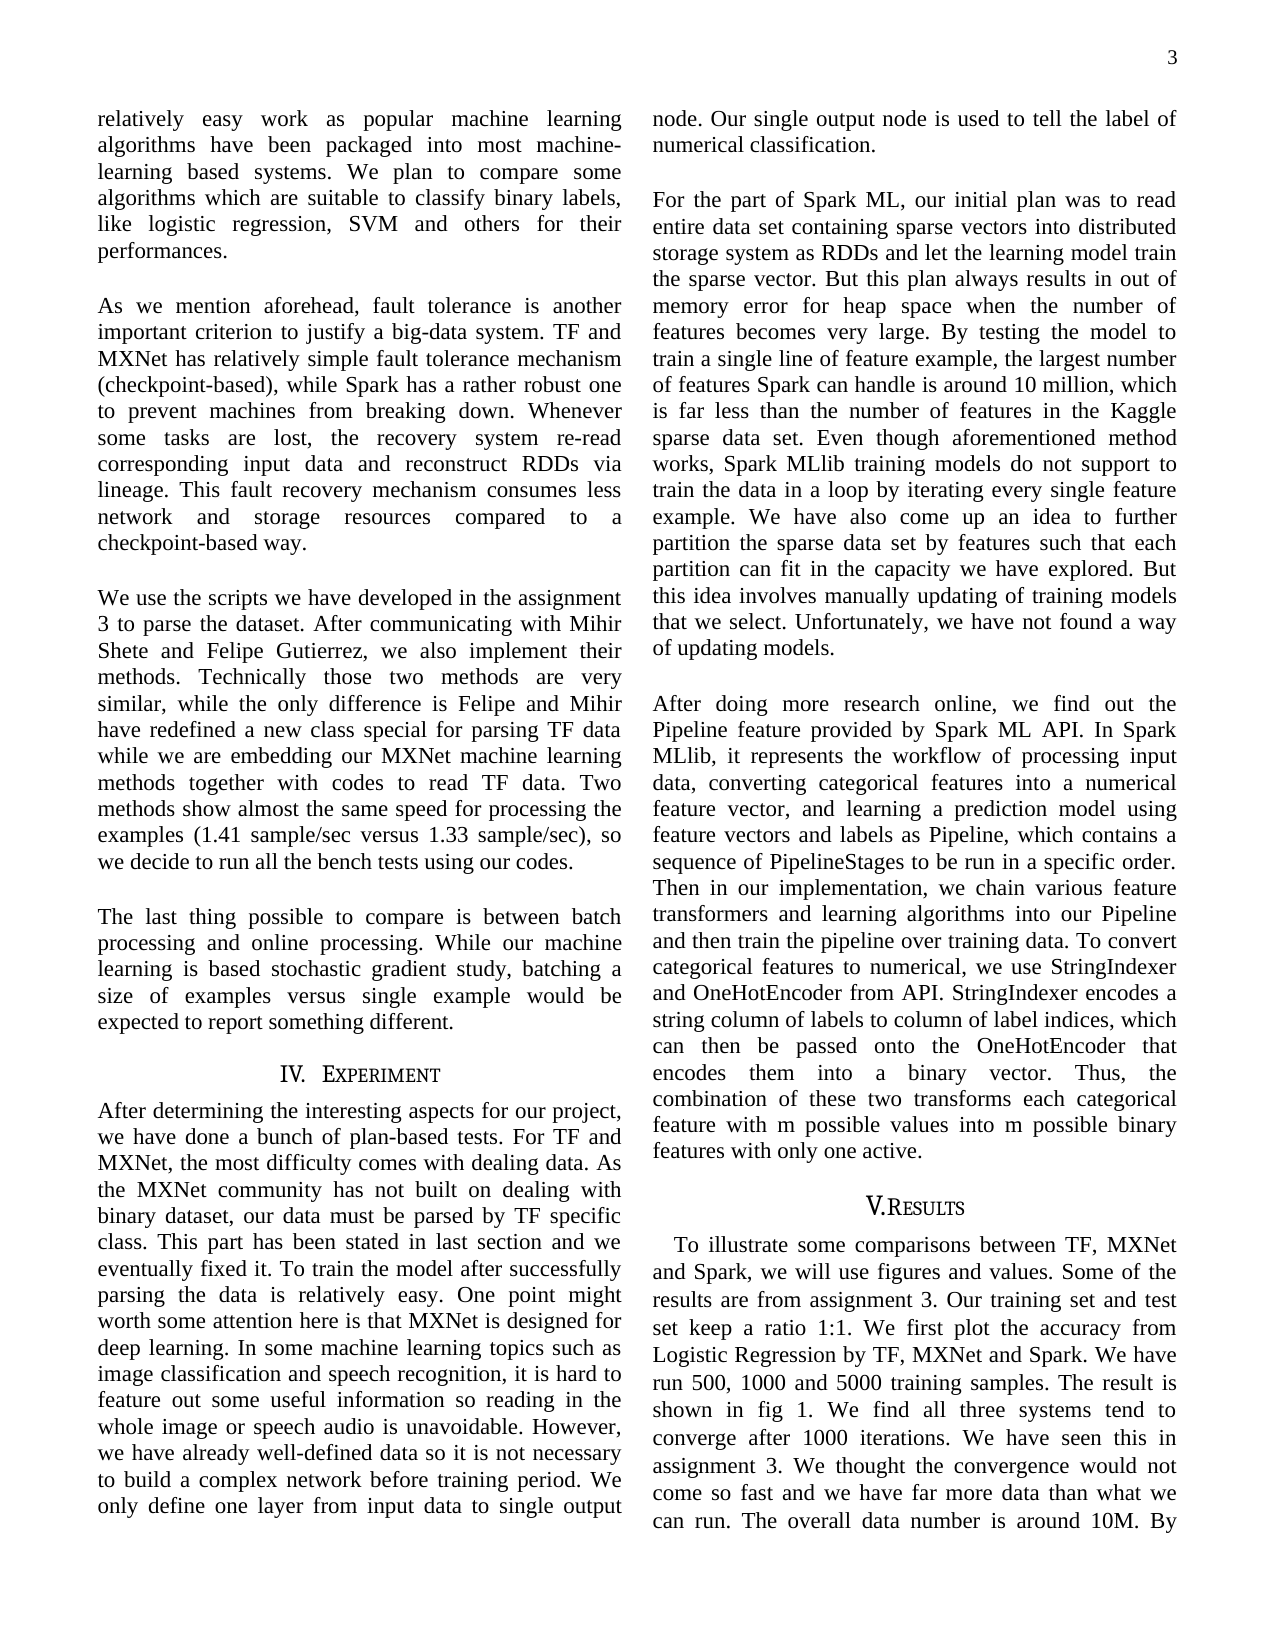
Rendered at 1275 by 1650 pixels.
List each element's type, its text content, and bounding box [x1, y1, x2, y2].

text As we mention aforehead, fault tolerance is another important criterion to justify a big-data system. TF and MXNet has relatively simple fault tolerance mechanism (checkpoint-based), while Spark has a rather robust one to prevent machines from breaking down. Whenever some tasks are lost, the recovery system re-read corresponding input data and reconstruct RDDs via lineage. This fault recovery mechanism consumes less network and storage resources compared to a checkpoint-based way. [97, 292, 622, 555]
text The last thing possible to compare is between batch processing and online processing. While our machine learning is based stochastic gradient study, batching a size of examples versus single example would be expected to report something different. [97, 903, 622, 1034]
subtitle Experiment [97, 1059, 622, 1088]
text After determining the interesting aspects for our project, we have done a bunch of plan-based tests. For TF and MXNet, the most difficulty comes with dealing data. As the MXNet community has not built on dealing with binary dataset, our data must be parsed by TF specific class. This part has been stated in last section and we eventually fixed it. To train the model after successfully parsing the data is relatively easy. One point might worth some attention here is that MXNet is designed for deep learning. In some machine learning topics such as image classification and speech recognition, it is hard to feature out some useful information so reading in the whole image or speech audio is unavoidable. However, we have already well-defined data so it is not necessary to build a complex network before training period. We only define one layer from input data to single output node. Our single output node is used to tell the label of numerical classification. [97, 1097, 622, 1518]
text After doing more research online, we find out the Pipeline feature provided by Spark ML API. In Spark MLlib, it represents the workflow of processing input data, converting categorical features into a numerical feature vector, and learning a prediction model using feature vectors and labels as Pipeline, which contains a sequence of PipelineStages to be run in a specific order. Then in our implementation, we chain various feature transformers and learning algorithms into our Pipeline and then train the pipeline over training data. To convert categorical features to numerical, we use StringIndexer and OneHotEncoder from API. StringIndexer encodes a string column of labels to column of label indices, which can then be passed onto the OneHotEncoder that encodes them into a binary vector. Thus, the combination of these two transforms each categorical feature with m possible values into m possible binary features with only one active. [652, 689, 1177, 1164]
subtitle Results [652, 1189, 1177, 1222]
text We use the scripts we have developed in the assignment 3 to parse the dataset. After communicating with Mihir Shete and Felipe Gutierrez, we also implement their methods. Technically those two methods are very similar, while the only difference is Felipe and Mihir have redefined a new class special for parsing TF data while we are embedding our MXNet machine learning methods together with codes to read TF data. Two methods show almost the same speed for processing the examples (1.41 sample/sec versus 1.33 sample/sec), so we decide to run all the bench tests using our codes. [97, 584, 622, 874]
text For the part of Spark ML, our initial plan was to read entire data set containing sparse vectors into distributed storage system as RDDs and let the learning model train the sparse vector. But this plan always results in out of memory error for heap space when the number of features becomes very large. By testing the model to train a single line of feature example, the largest number of features Spark can handle is around 10 million, which is far less than the number of features in the Kaggle sparse data set. Even though aforementioned method works, Spark MLlib training models do not support to train the data in a loop by iterating every single feature example. We have also come up an idea to further partition the sparse data set by features such that each partition can fit in the capacity we have explored. But this idea involves manually updating of training models that we select. Unfortunately, we have not found a way of updating models. [652, 186, 1177, 661]
